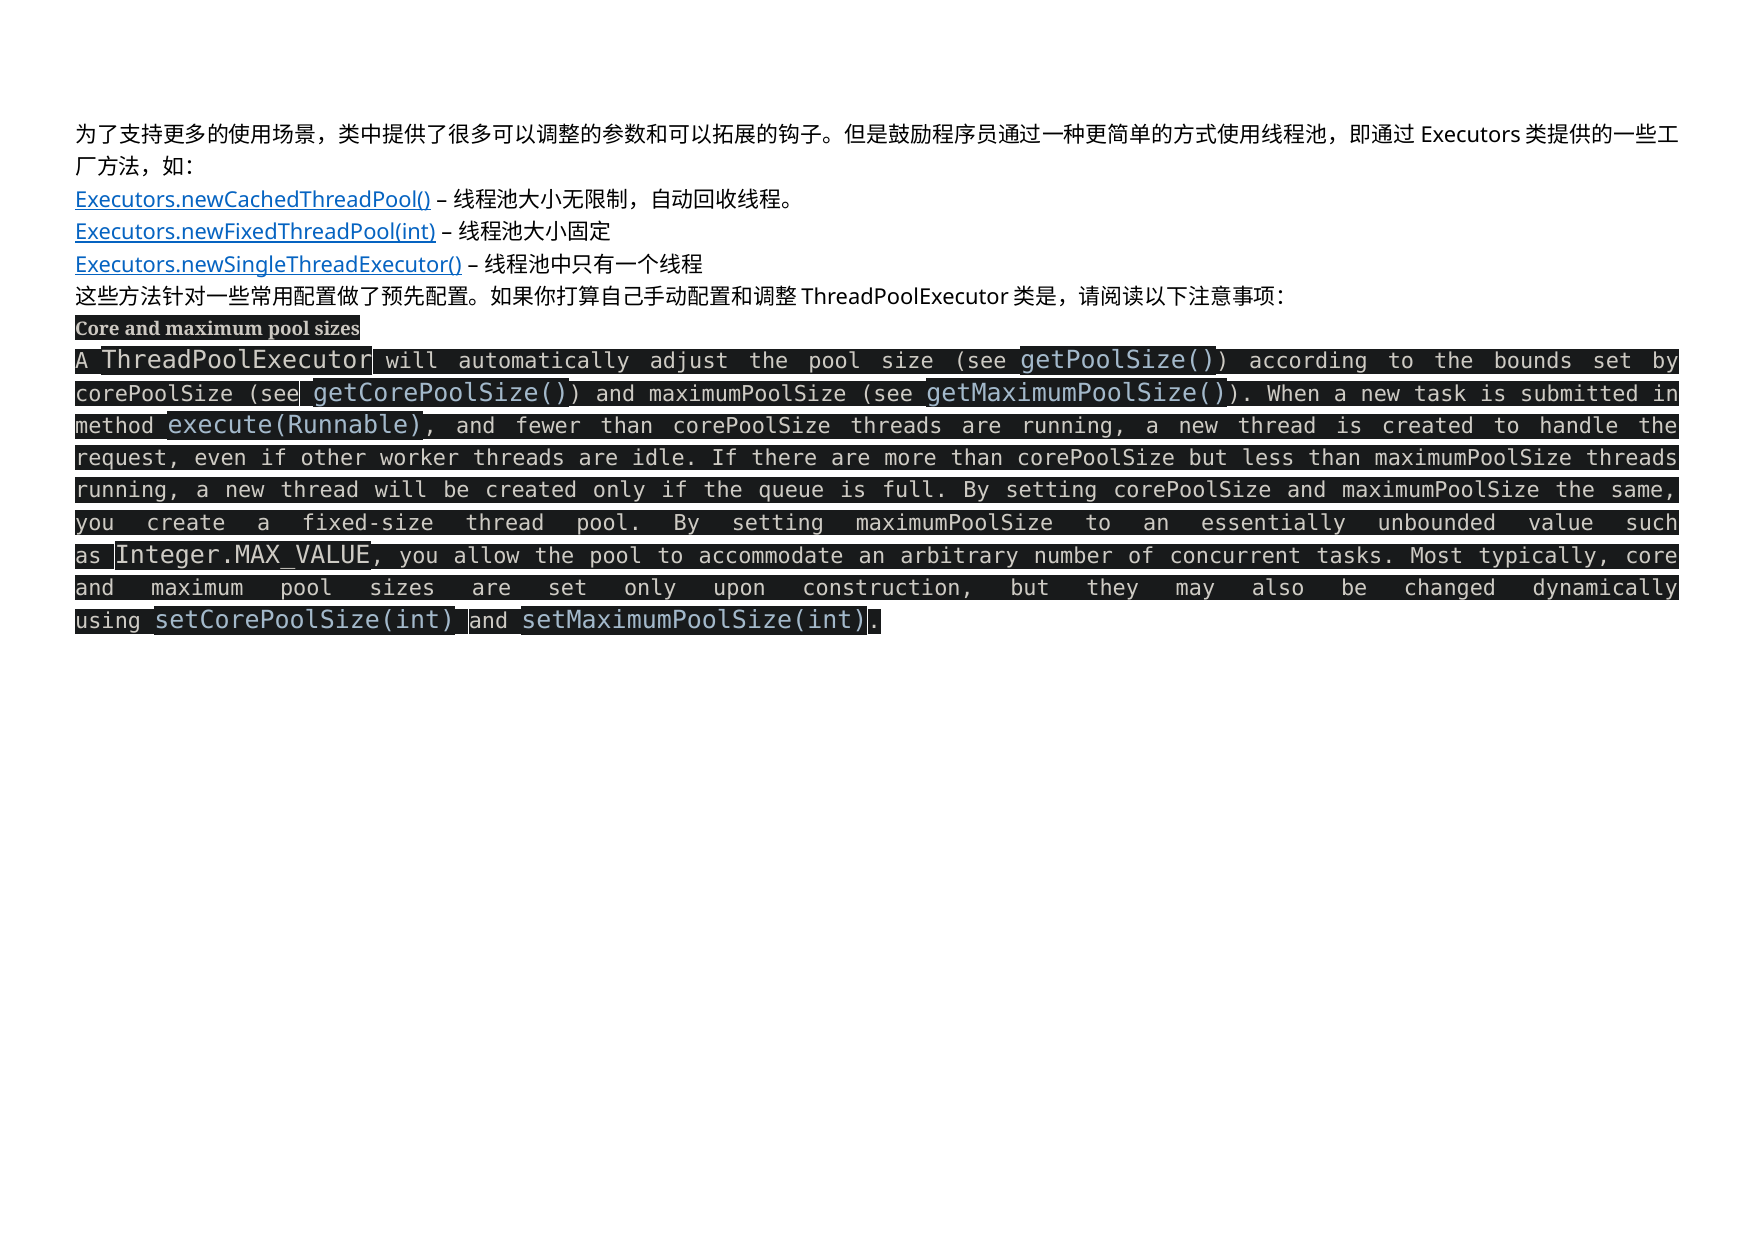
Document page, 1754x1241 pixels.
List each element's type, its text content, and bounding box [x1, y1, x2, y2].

text Core and maximum pool sizes [75, 311, 1679, 344]
text Executors.newFixedThreadPool(int) – 线程池大小固定 [75, 214, 1679, 246]
text A ThreadPoolExecutor will automatically adjust the pool size (see getPoolSize()) according to the bounds set by corePoolSize (see getCorePoolSize()) and maximumPoolSize (see getMaximumPoolSize()). When a new task is submitted in method execute(Runnable), and fewer than corePoolSize threads are running, a new thread is created to handle the request, even if other worker threads are idle. If there are more than corePoolSize but less than maximumPoolSize threads running, a new thread will be created only if the queue is full. By setting corePoolSize and maximumPoolSize the same, you create a fixed-size thread pool. By setting maximumPoolSize to an essentially unbounded value such as Integer.MAX_VALUE, you allow the pool to accommodate an arbitrary number of concurrent tasks. Most typically, core and maximum pool sizes are set only upon construction, but they may also be changed dynamically using setCorePoolSize(int) and setMaximumPoolSize(int). [75, 344, 1679, 414]
text Executors.newCachedThreadPool() – 线程池大小无限制，自动回收线程。 [75, 181, 1679, 214]
text A ThreadPoolExecutor will automatically adjust the pool size (see getPoolSize()) according to the bounds set by corePoolSize (see getCorePoolSize()) and maximumPoolSize (see getMaximumPoolSize()). When a new task is submitted in method execute(Runnable), and fewer than corePoolSize threads are running, a new thread is created to handle the request, even if other worker threads are idle. If there are more than corePoolSize but less than maximumPoolSize threads running, a new thread will be created only if the queue is full. By setting corePoolSize and maximumPoolSize the same, you create a fixed-size thread pool. By setting maximumPoolSize to an essentially unbounded value such as Integer.MAX_VALUE, you allow the pool to accommodate an arbitrary number of concurrent tasks. Most typically, core and maximum pool sizes are set only upon construction, but they may also be changed dynamically using setCorePoolSize(int) and setMaximumPoolSize(int). [75, 535, 1679, 575]
text 为了支持更多的使用场景，类中提供了很多可以调整的参数和可以拓展的钩子。但是鼓励程序员通过一种更简单的方式使用线程池，即通过Executors类提供的一些工厂方法，如： [75, 116, 1679, 181]
text 这些方法针对一些常用配置做了预先配置。如果你打算自己手动配置和调整ThreadPoolExecutor类是，请阅读以下注意事项： [75, 279, 1679, 311]
text Executors.newSingleThreadExecutor() – 线程池中只有一个线程 [75, 246, 1679, 279]
text A ThreadPoolExecutor will automatically adjust the pool size (see getPoolSize()) according to the bounds set by corePoolSize (see getCorePoolSize()) and maximumPoolSize (see getMaximumPoolSize()). When a new task is submitted in method execute(Runnable), and fewer than corePoolSize threads are running, a new thread is created to handle the request, even if other worker threads are idle. If there are more than corePoolSize but less than maximumPoolSize threads running, a new thread will be created only if the queue is full. By setting corePoolSize and maximumPoolSize the same, you create a fixed-size thread pool. By setting maximumPoolSize to an essentially unbounded value such as Integer.MAX_VALUE, you allow the pool to accommodate an arbitrary number of concurrent tasks. Most typically, core and maximum pool sizes are set only upon construction, but they may also be changed dynamically using setCorePoolSize(int) and setMaximumPoolSize(int). [75, 600, 1679, 636]
